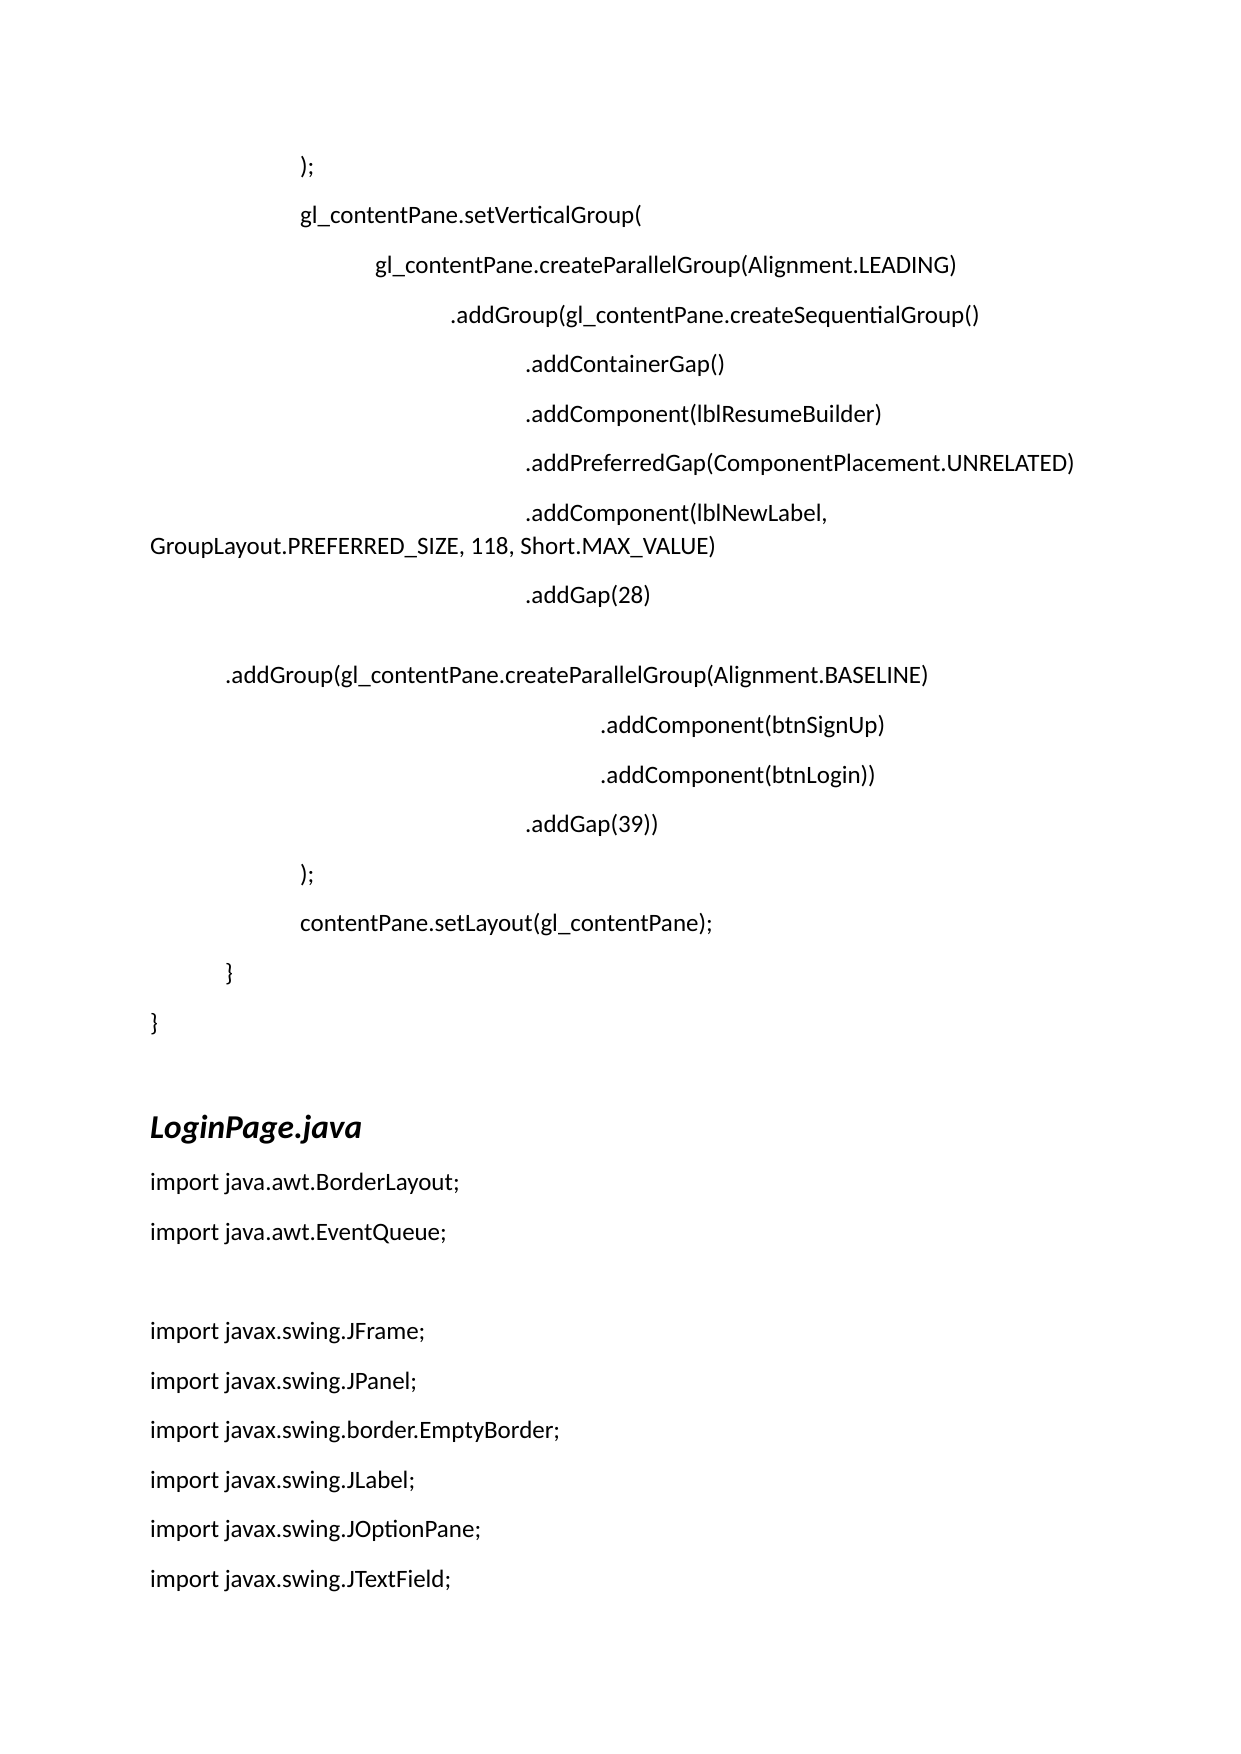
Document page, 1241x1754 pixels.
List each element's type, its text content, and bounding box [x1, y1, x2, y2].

text .addComponent(btnLogin)) [150, 759, 1090, 789]
text .addGap(39)) [150, 808, 1090, 839]
text gl_contentPane.setVerticalGroup( [150, 199, 1090, 230]
text import java.awt.BorderLayout; [150, 1166, 1090, 1197]
text import javax.swing.border.EmptyBorder; [150, 1414, 1090, 1445]
text .addComponent(lblResumeBuilder) [150, 398, 1090, 428]
text .addGap(28) [150, 579, 1090, 610]
text .addComponent(lblNewLabel, GroupLayout.PREFERRED_SIZE, 118, Short.MAX_VALUE) [150, 497, 1090, 561]
text import javax.swing.JPanel; [150, 1365, 1090, 1395]
text gl_contentPane.createParallelGroup(Alignment.LEADING) [150, 249, 1090, 280]
text .addContainerGap() [150, 348, 1090, 379]
text import javax.swing.JLabel; [150, 1464, 1090, 1494]
text contentPane.setLayout(gl_contentPane); [150, 907, 1090, 938]
text import javax.swing.JOptionPane; [150, 1513, 1090, 1544]
text ); [150, 150, 1090, 181]
text .addPreferredGap(ComponentPlacement.UNRELATED) [150, 447, 1090, 478]
text import javax.swing.JTextField; [150, 1563, 1090, 1594]
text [150, 299, 1090, 329]
text import javax.swing.JFrame; [150, 1315, 1090, 1346]
text ); [150, 858, 1090, 888]
text .addComponent(btnSignUp) [150, 709, 1090, 740]
text import java.awt.EventQueue; [150, 1216, 1090, 1247]
text } [150, 1007, 1090, 1037]
text .addGroup(gl_contentPane.createParallelGroup(Alignment.BASELINE) [150, 629, 1090, 690]
text LoginPage.java [150, 1106, 1090, 1147]
text } [150, 957, 1090, 988]
